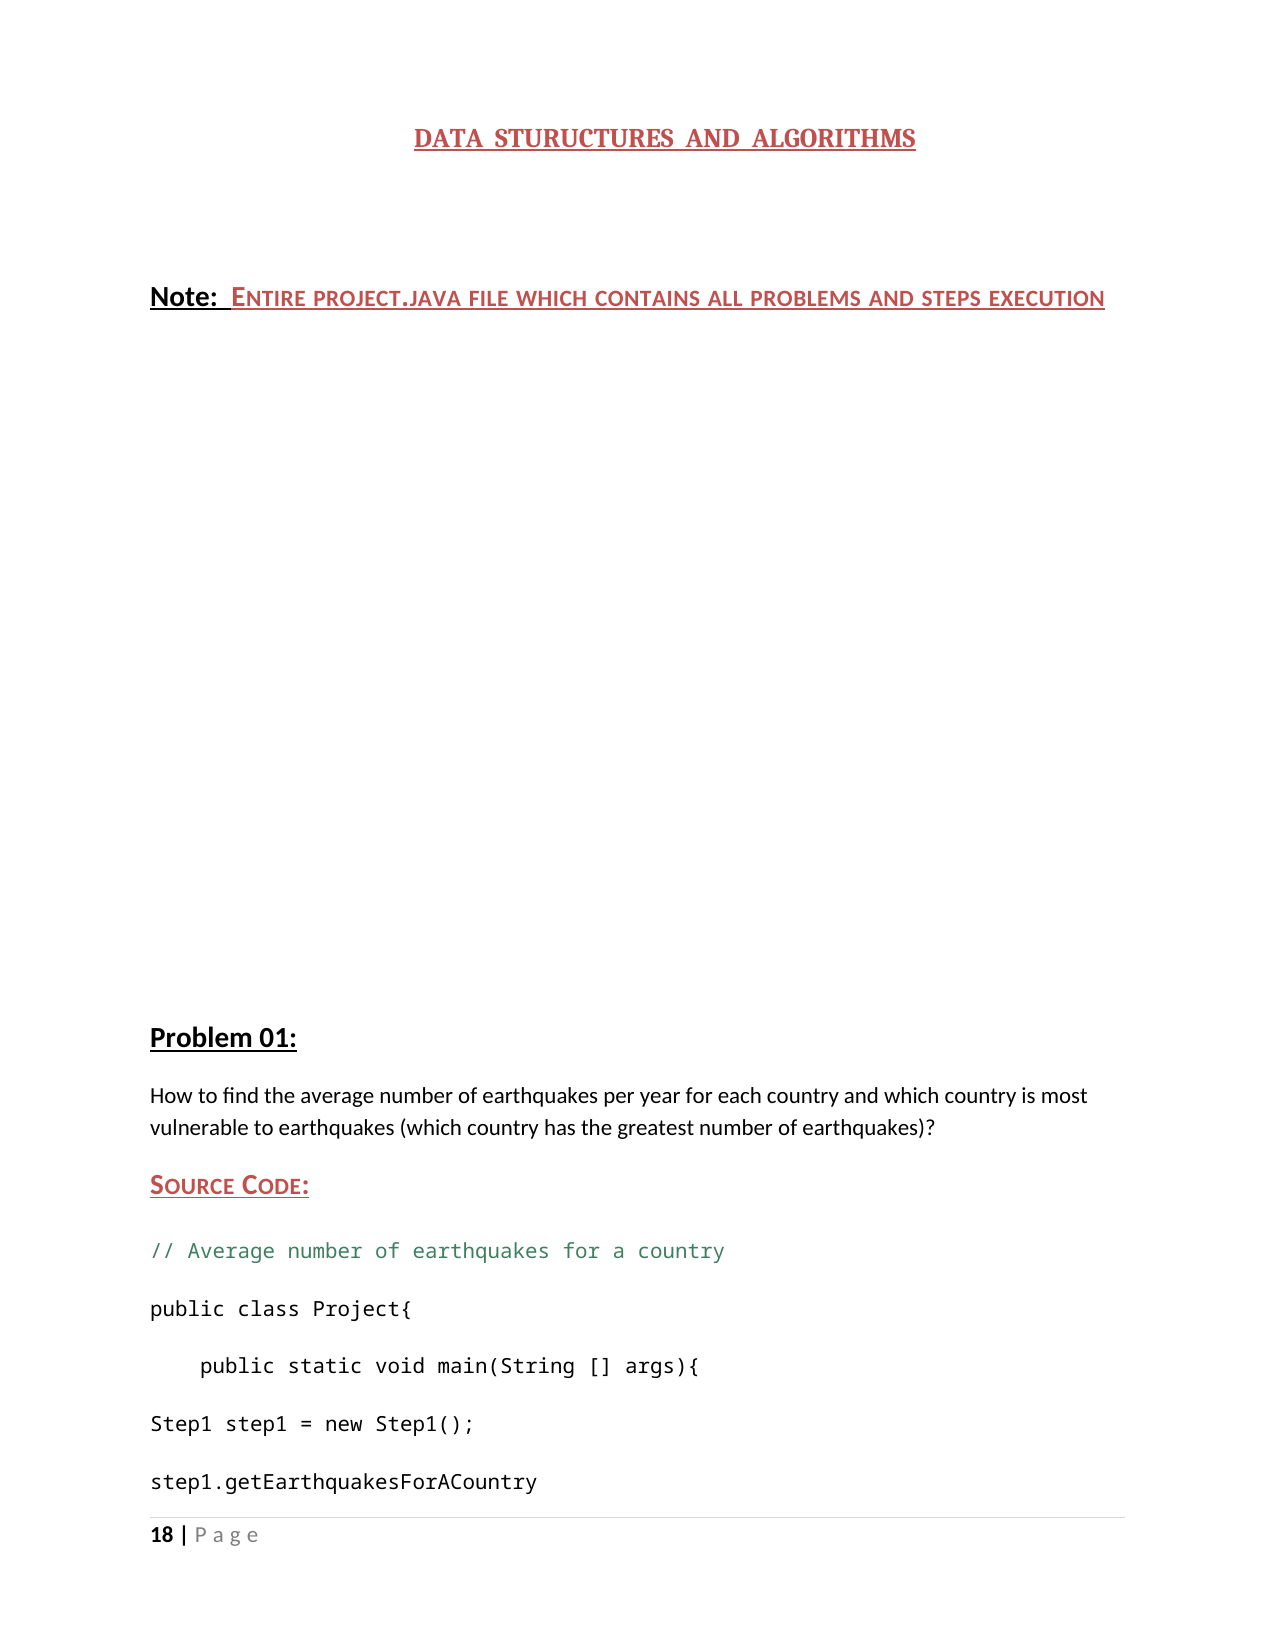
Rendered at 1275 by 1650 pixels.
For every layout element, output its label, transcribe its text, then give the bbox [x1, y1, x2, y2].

text How to find the average number of earthquakes per year for each country and which country is most vulnerable to earthquakes (which country has the greatest number of earthquakes)? [150, 1081, 1125, 1141]
text Note: Entire project.java file which contains all problems and steps execution [150, 278, 1125, 314]
text step1.getEarthquakesForACountry [150, 1467, 1125, 1495]
text // Average number of earthquakes for a country [150, 1236, 1125, 1265]
text Step1 step1 = new Step1(); [150, 1409, 1125, 1438]
text public class Project{ [150, 1294, 1125, 1322]
text Problem 01: [150, 1019, 1125, 1055]
text Source Code: [150, 1166, 1125, 1202]
text public static void main(String [] args){ [150, 1352, 1125, 1380]
